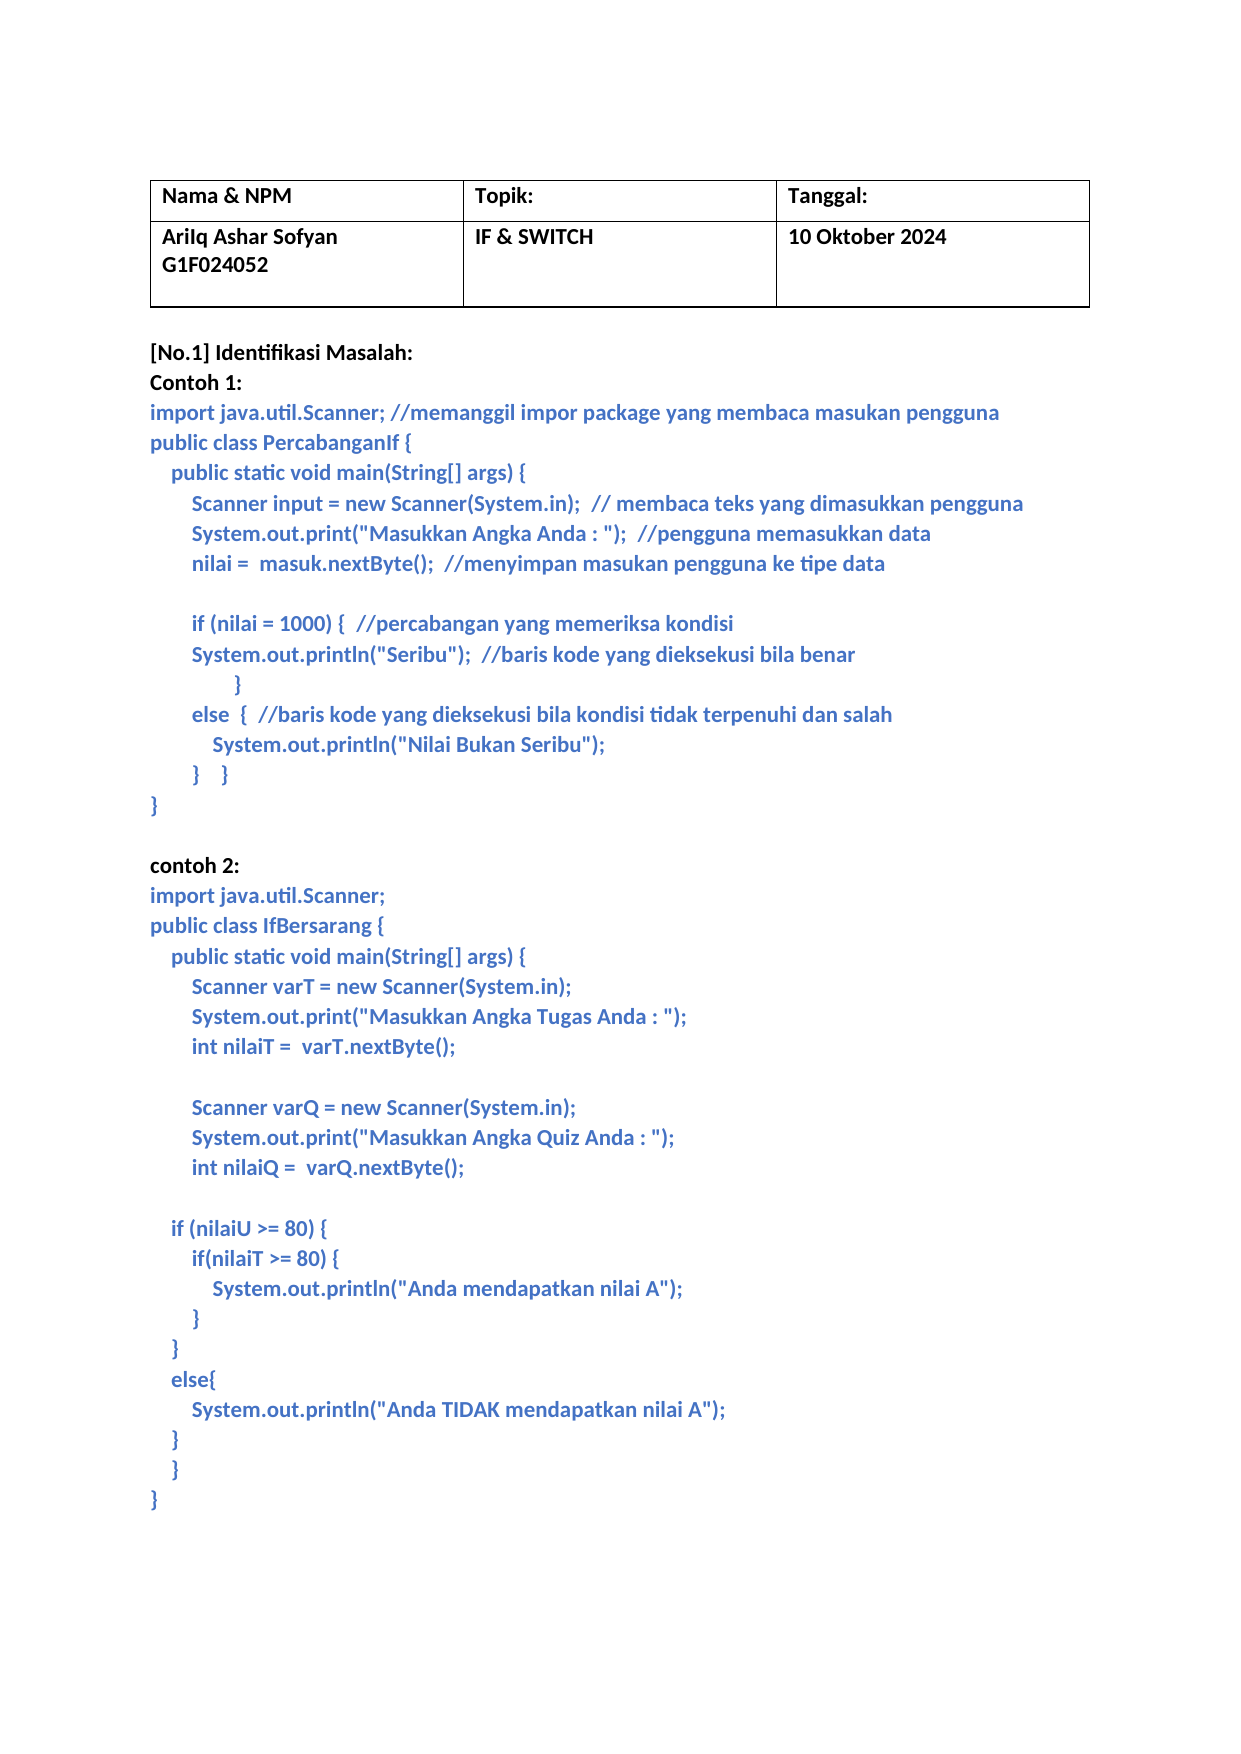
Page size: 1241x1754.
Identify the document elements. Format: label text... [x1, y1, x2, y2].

text public class IfBersarang { public static void main(String[] args) { Scanner varT = new Scanner(System.in); System.out.print("Masukkan Angka Tugas Anda : "); int nilaiT = varT.nextByte(); Scanner varQ = new Scanner(System.in); System.out.print("Masukkan Angka Quiz Anda : "); int nilaiQ = varQ.nextByte(); if (nilaiU >= 80) { if(nilaiT >= 80) { System.out.println("Anda mendapatkan nilai A"); } } else{ System.out.println("Anda TIDAK mendapatkan nilai A"); } } } [150, 912, 1090, 1513]
text import java.util.Scanner; [150, 881, 1090, 909]
table_cell AriIq Ashar Sofyan G1F024052 [151, 222, 463, 306]
table_header Topik: [464, 181, 776, 221]
table_header Nama & NPM [151, 181, 463, 221]
text contoh 2: [150, 851, 1090, 879]
text public class PercabanganIf { public static void main(String[] args) { Scanner input = new Scanner(System.in); // membaca teks yang dimasukkan pengguna System.out.print("Masukkan Angka Anda : "); //pengguna memasukkan data nilai = masuk.nextByte(); //menyimpan masukan pengguna ke tipe data if (nilai = 1000) { //percabangan yang memeriksa kondisi System.out.println("Seribu"); //baris kode yang dieksekusi bila benar } else { //baris kode yang dieksekusi bila kondisi tidak terpenuhi dan salah System.out.println("Nilai Bukan Seribu"); } } } [150, 428, 1090, 819]
table_header Tanggal: [777, 181, 1089, 221]
table_cell 10 Oktober 2024 [777, 222, 1089, 306]
text Contoh 1: [150, 368, 1090, 396]
table_cell IF & SWITCH [464, 222, 776, 306]
text [No.1] Identifikasi Masalah: [150, 338, 1090, 366]
text import java.util.Scanner; //memanggil impor package yang membaca masukan pengguna [150, 398, 1090, 426]
